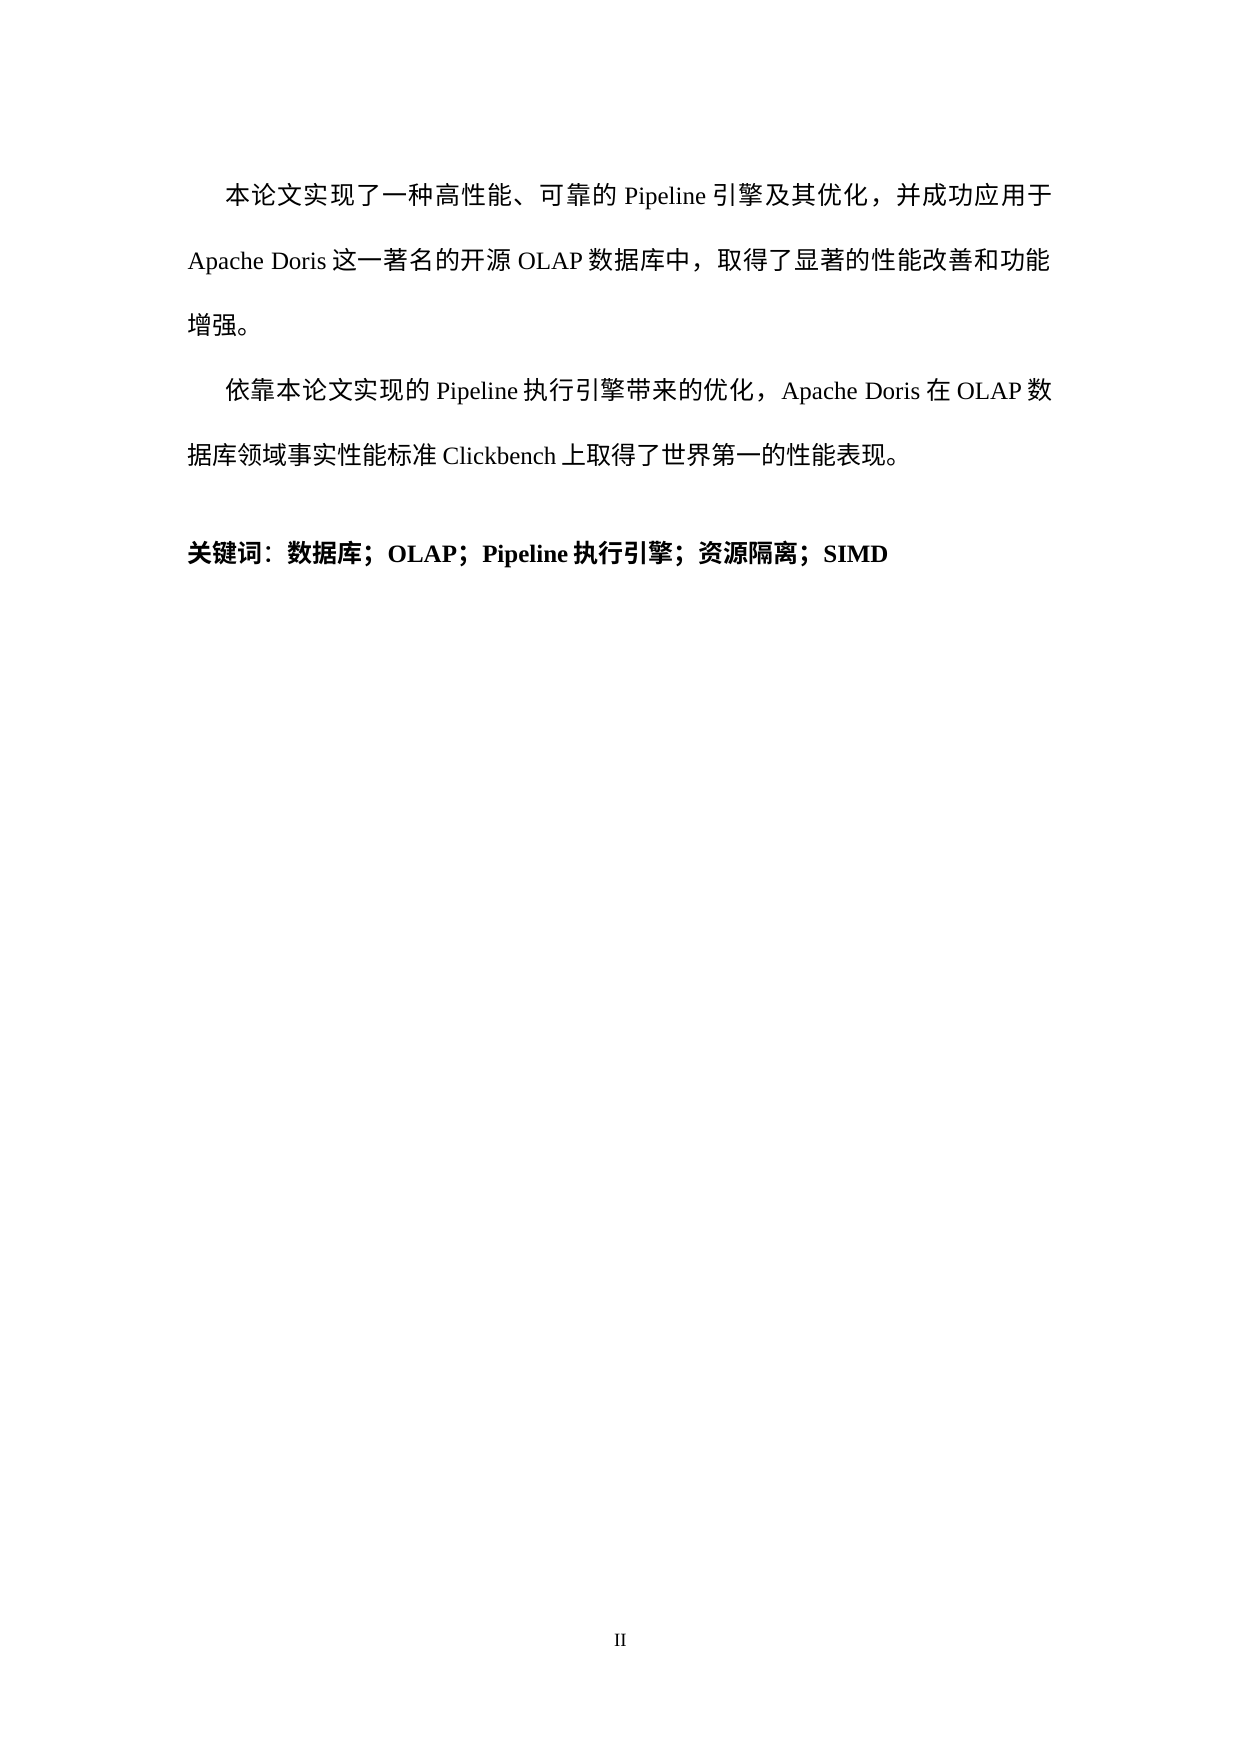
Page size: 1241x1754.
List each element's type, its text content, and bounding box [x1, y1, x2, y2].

text 关键词：数据库；OLAP；Pipeline执行引擎；资源隔离；SIMD [187, 519, 1053, 584]
text 依靠本论文实现的Pipeline执行引擎带来的优化，Apache Doris在OLAP数据库领域事实性能标准Clickbench上取得了世界第一的性能表现。 [187, 357, 1053, 487]
text 本论文实现了一种高性能、可靠的Pipeline引擎及其优化，并成功应用于Apache Doris这一著名的开源OLAP数据库中，取得了显著的性能改善和功能增强。 [187, 162, 1053, 357]
